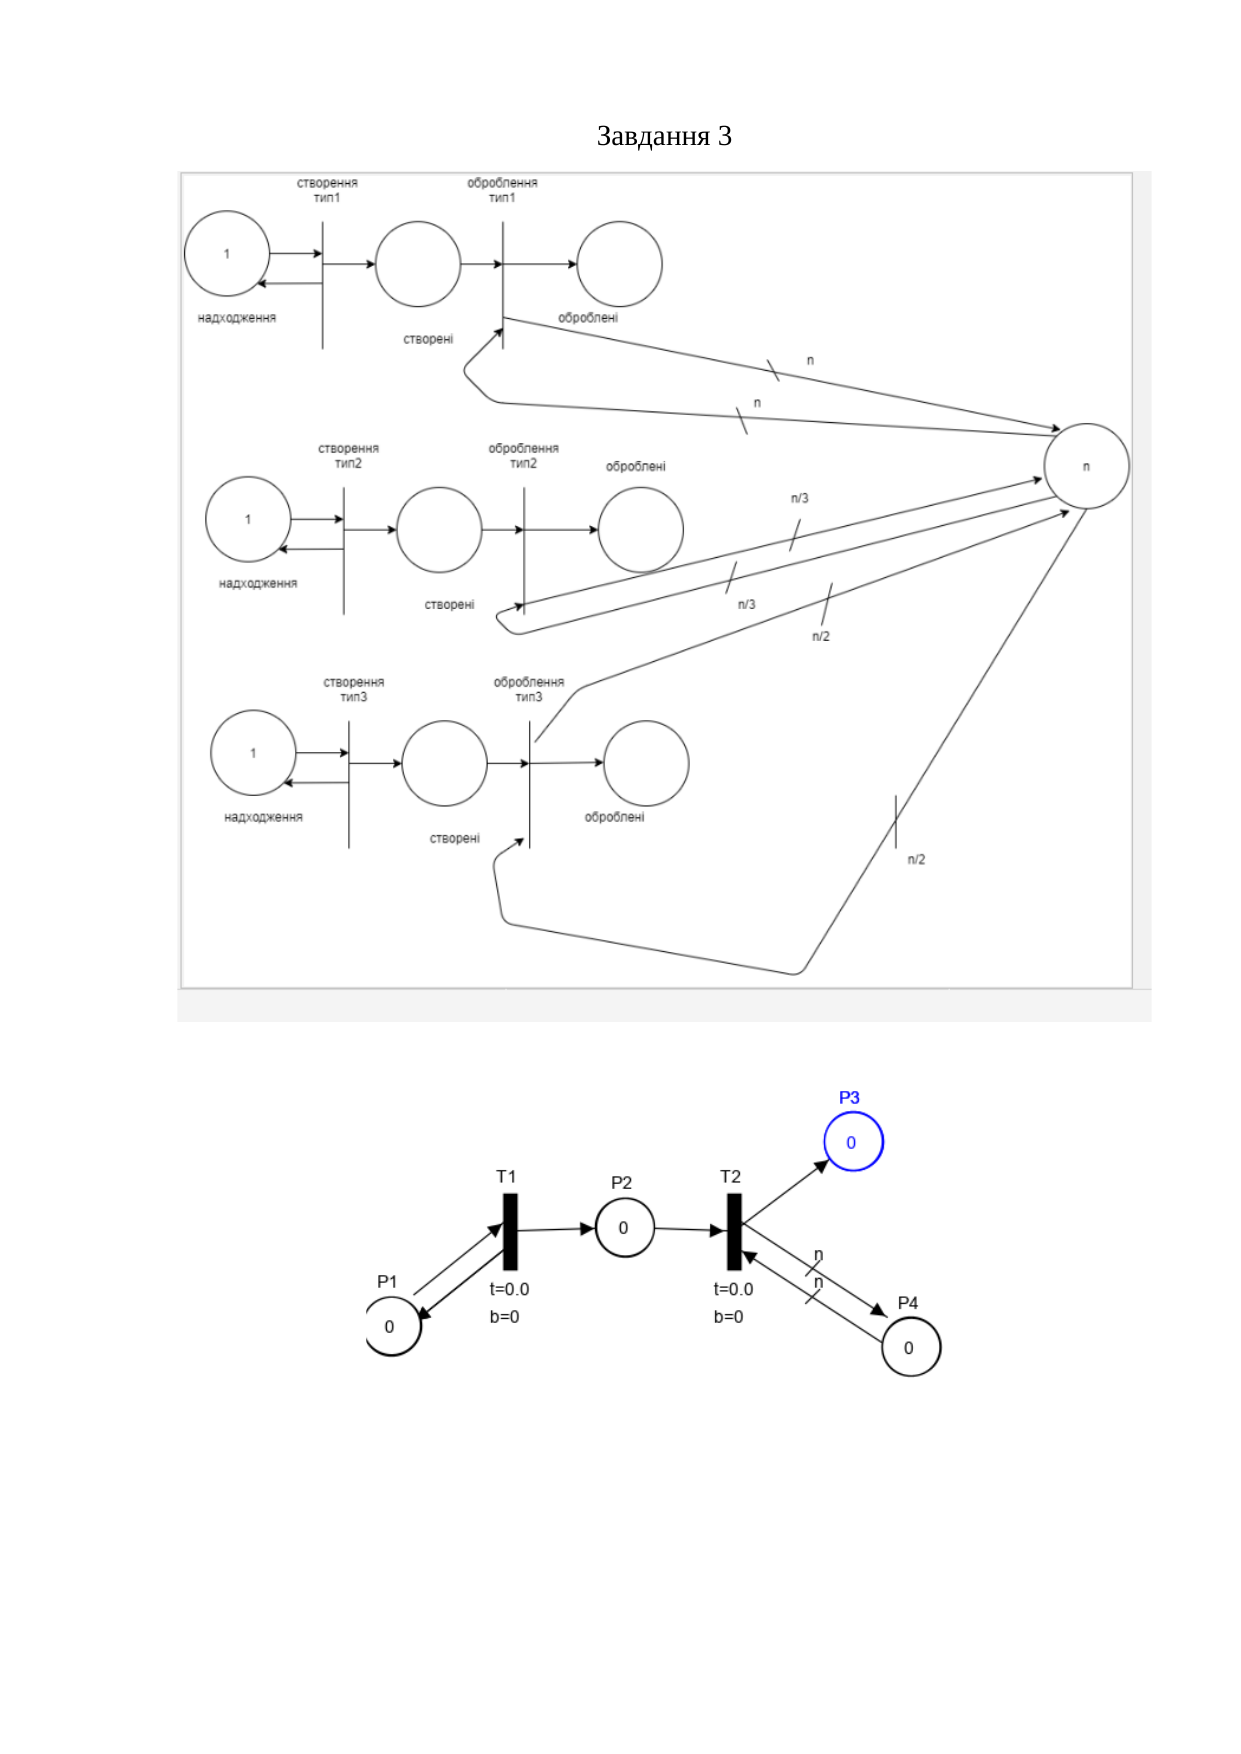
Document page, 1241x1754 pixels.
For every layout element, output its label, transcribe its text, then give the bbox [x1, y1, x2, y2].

picture [177, 171, 1152, 1022]
picture [366, 1040, 963, 1537]
text Завдання 3 [177, 118, 1152, 152]
